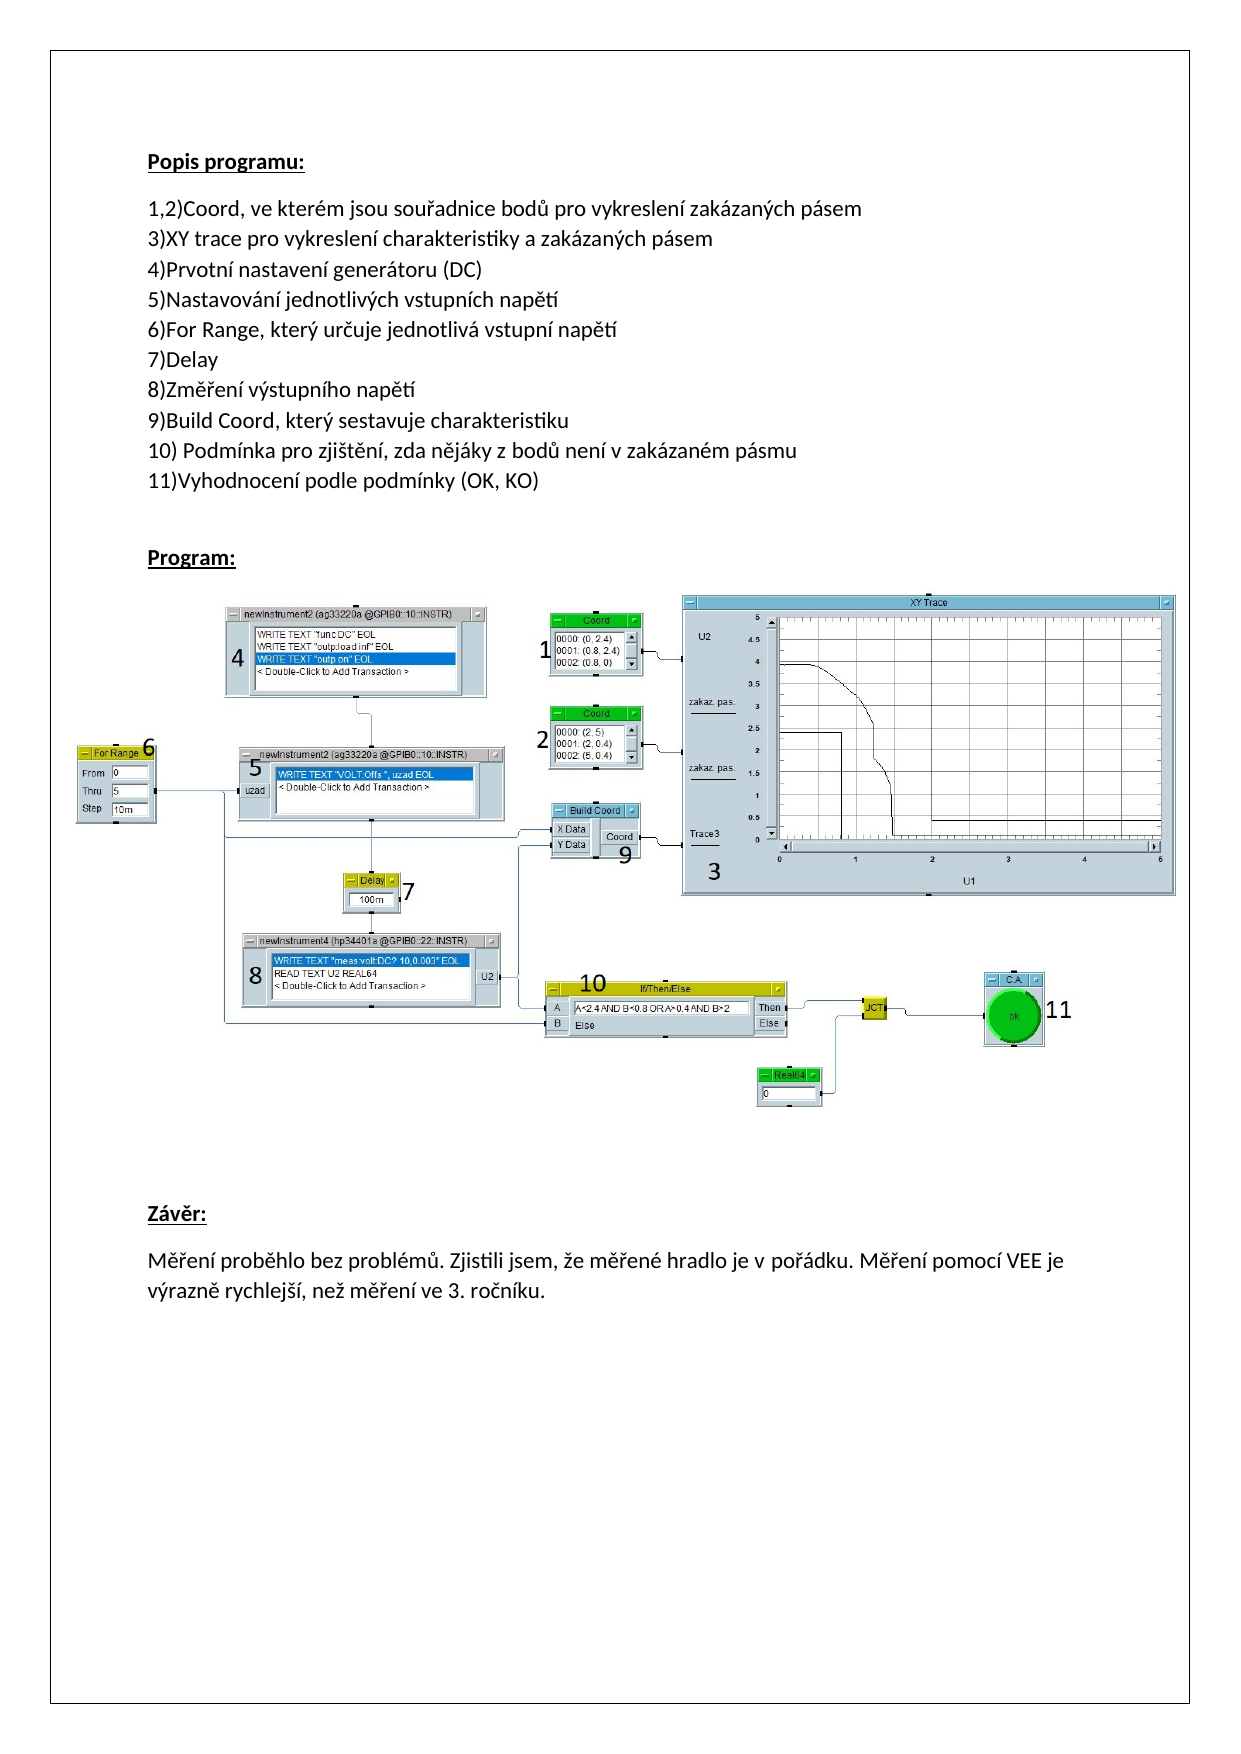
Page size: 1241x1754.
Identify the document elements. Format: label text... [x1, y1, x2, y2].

text 1,2)Coord, ve kterém jsou souřadnice bodů pro vykreslení zakázaných pásem [147, 194, 1093, 222]
text 8)Změření výstupního napětí [147, 376, 1093, 404]
text Měření proběhlo bez problémů. Zjistili jsem, že měřené hradlo je v pořádku. Měření pomocí VEE je výrazně rychlejší, než měření ve 3. ročníku. [147, 1246, 1093, 1335]
text 11)Vyhodnocení podle podmínky (OK, KO) [147, 466, 1093, 494]
text 7)Delay [147, 345, 1093, 373]
text Program: [147, 543, 1093, 571]
text Závěr: [147, 1199, 1093, 1228]
text 10) Podmínka pro zjištění, zda nějáky z bodů není v zakázaném pásmu [147, 436, 1093, 464]
text Popis programu: [147, 147, 1093, 176]
text 4)Prvotní nastavení generátoru (DC) [147, 255, 1093, 283]
text 3)XY trace pro vykreslení charakteristiky a zakázaných pásem [147, 224, 1093, 253]
text 5)Nastavování jednotlivých vstupních napětí [147, 285, 1093, 313]
picture [59, 589, 1181, 1129]
text 9)Build Coord, který sestavuje charakteristiku [147, 406, 1093, 434]
text 6)For Range, který určuje jednotlivá vstupní napětí [147, 315, 1093, 343]
